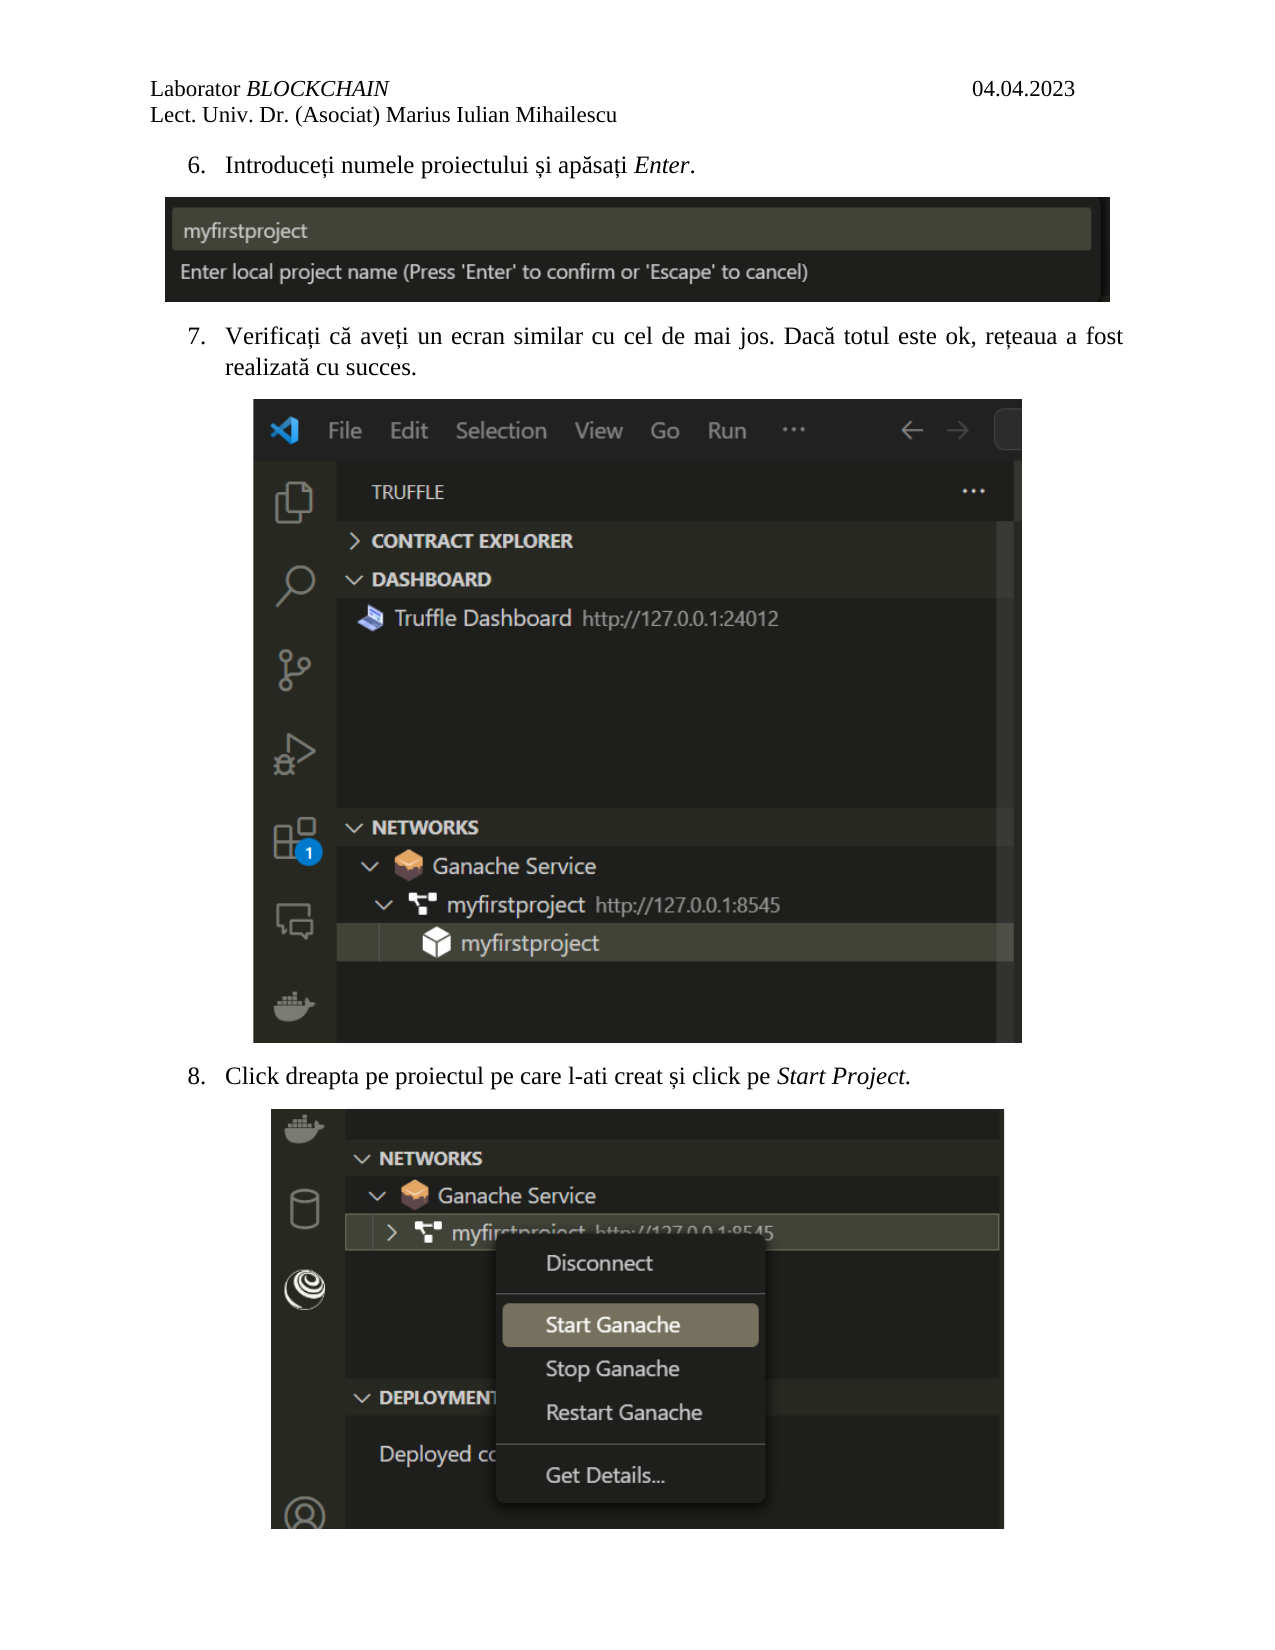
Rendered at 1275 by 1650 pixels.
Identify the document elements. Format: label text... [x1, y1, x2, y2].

list Introduceți numele proiectului și apăsați Enter. [187, 150, 1125, 179]
picture [271, 1109, 1005, 1529]
picture [165, 197, 1110, 302]
picture [253, 399, 1022, 1043]
list Verificați că aveți un ecran similar cu cel de mai jos. Dacă totul este ok, rețeaua a fost realizată cu succes. [187, 321, 1125, 381]
list Click dreapta pe proiectul pe care l-ati creat și click pe Start Project. [187, 1061, 1125, 1090]
